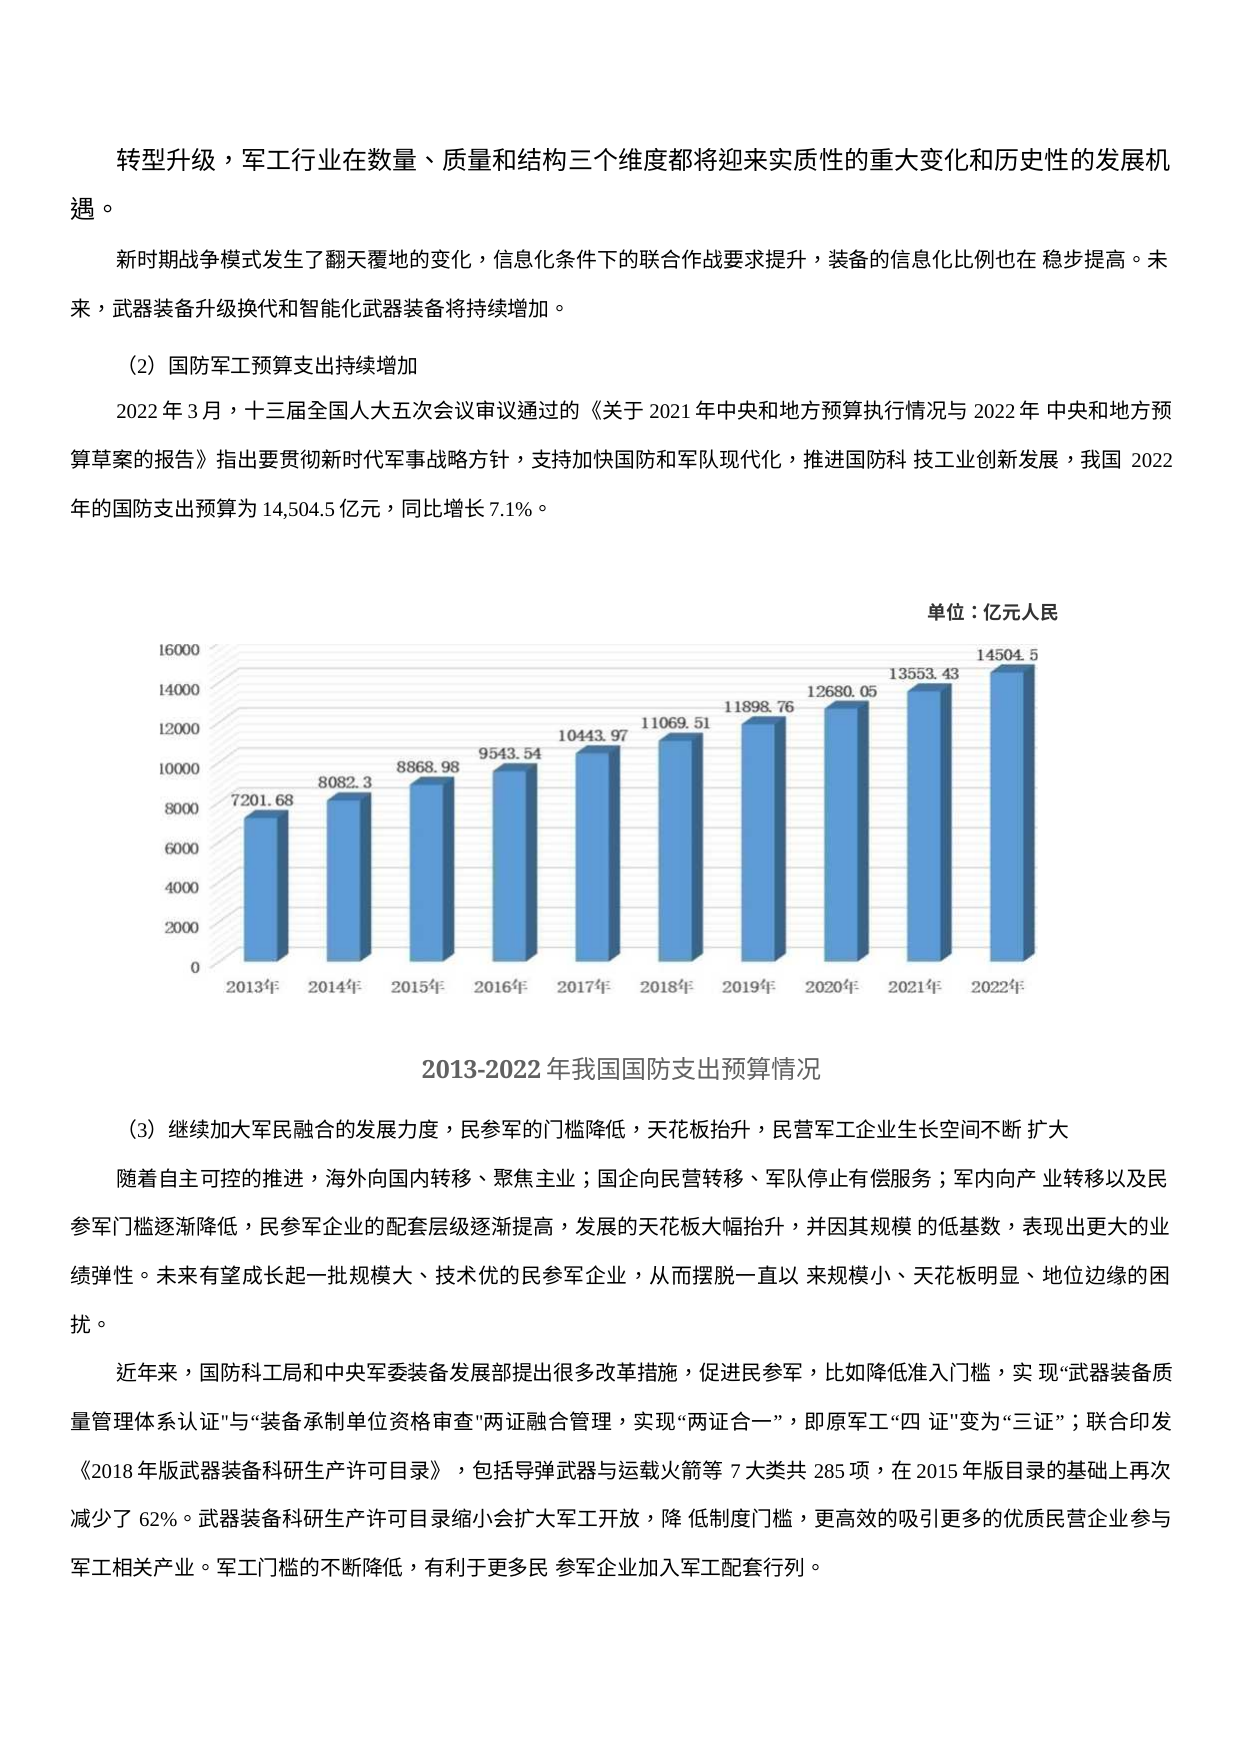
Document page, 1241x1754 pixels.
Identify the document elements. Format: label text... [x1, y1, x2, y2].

text （2）国防军工预算支出持续增加 [70, 351, 1173, 380]
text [70, 131, 1173, 228]
text 2022年3月，十三届全国人大五次会议审议通过的《关于2021年中央和地方预算执行情况与2022年 中央和地方预算草案的报告》指出要贯彻新时代军事战略方针，支持加快国防和军队现代化，推进国防科 技工业创新发展，我国2022年的国防支出预算为14,504.5亿元，同比增长7.1%。 [70, 380, 1173, 526]
picture [159, 644, 1038, 994]
text 随着自主可控的推进，海外向国内转移、聚焦主业；国企向民营转移、军队停止有偿服务；军内向产 业转移以及民参军门槛逐渐降低，民参军企业的配套层级逐渐提高，发展的天花板大幅抬升，并因其规模 的低基数，表现出更大的业绩弹性。未来有望成长起一批规模大、技术优的民参军企业，从而摆脱一直以 来规模小、天花板明显、地位边缘的困扰。 [70, 1147, 1173, 1342]
text （3）继续加大军民融合的发展力度，民参军的门槛降低，天花板抬升，民营军工企业生长空间不断 扩大 [70, 1096, 1173, 1147]
text 新时期战争模式发生了翻天覆地的变化，信息化条件下的联合作战要求提升，装备的信息化比例也在 稳步提高。未来，武器装备升级换代和智能化武器装备将持续增加。 [70, 228, 1173, 326]
text 近年来，国防科工局和中央军委装备发展部提出很多改革措施，促进民参军，比如降低准入门槛，实 现“武器装备质量管理体系认证''与“装备承制单位资格审查''两证融合管理，实现“两证合一”，即原军工“四 证''变为“三证”；联合印发《2018年版武器装备科研生产许可目录》，包括导弹武器与运载火箭等7大类共 285项，在2015年版目录的基础上再次减少了 62%。武器装备科研生产许可目录缩小会扩大军工开放，降 低制度门槛，更高效的吸引更多的优质民营企业参与军工相关产业。军工门槛的不断降低，有利于更多民 参军企业加入军工配套行列。 [70, 1342, 1173, 1585]
